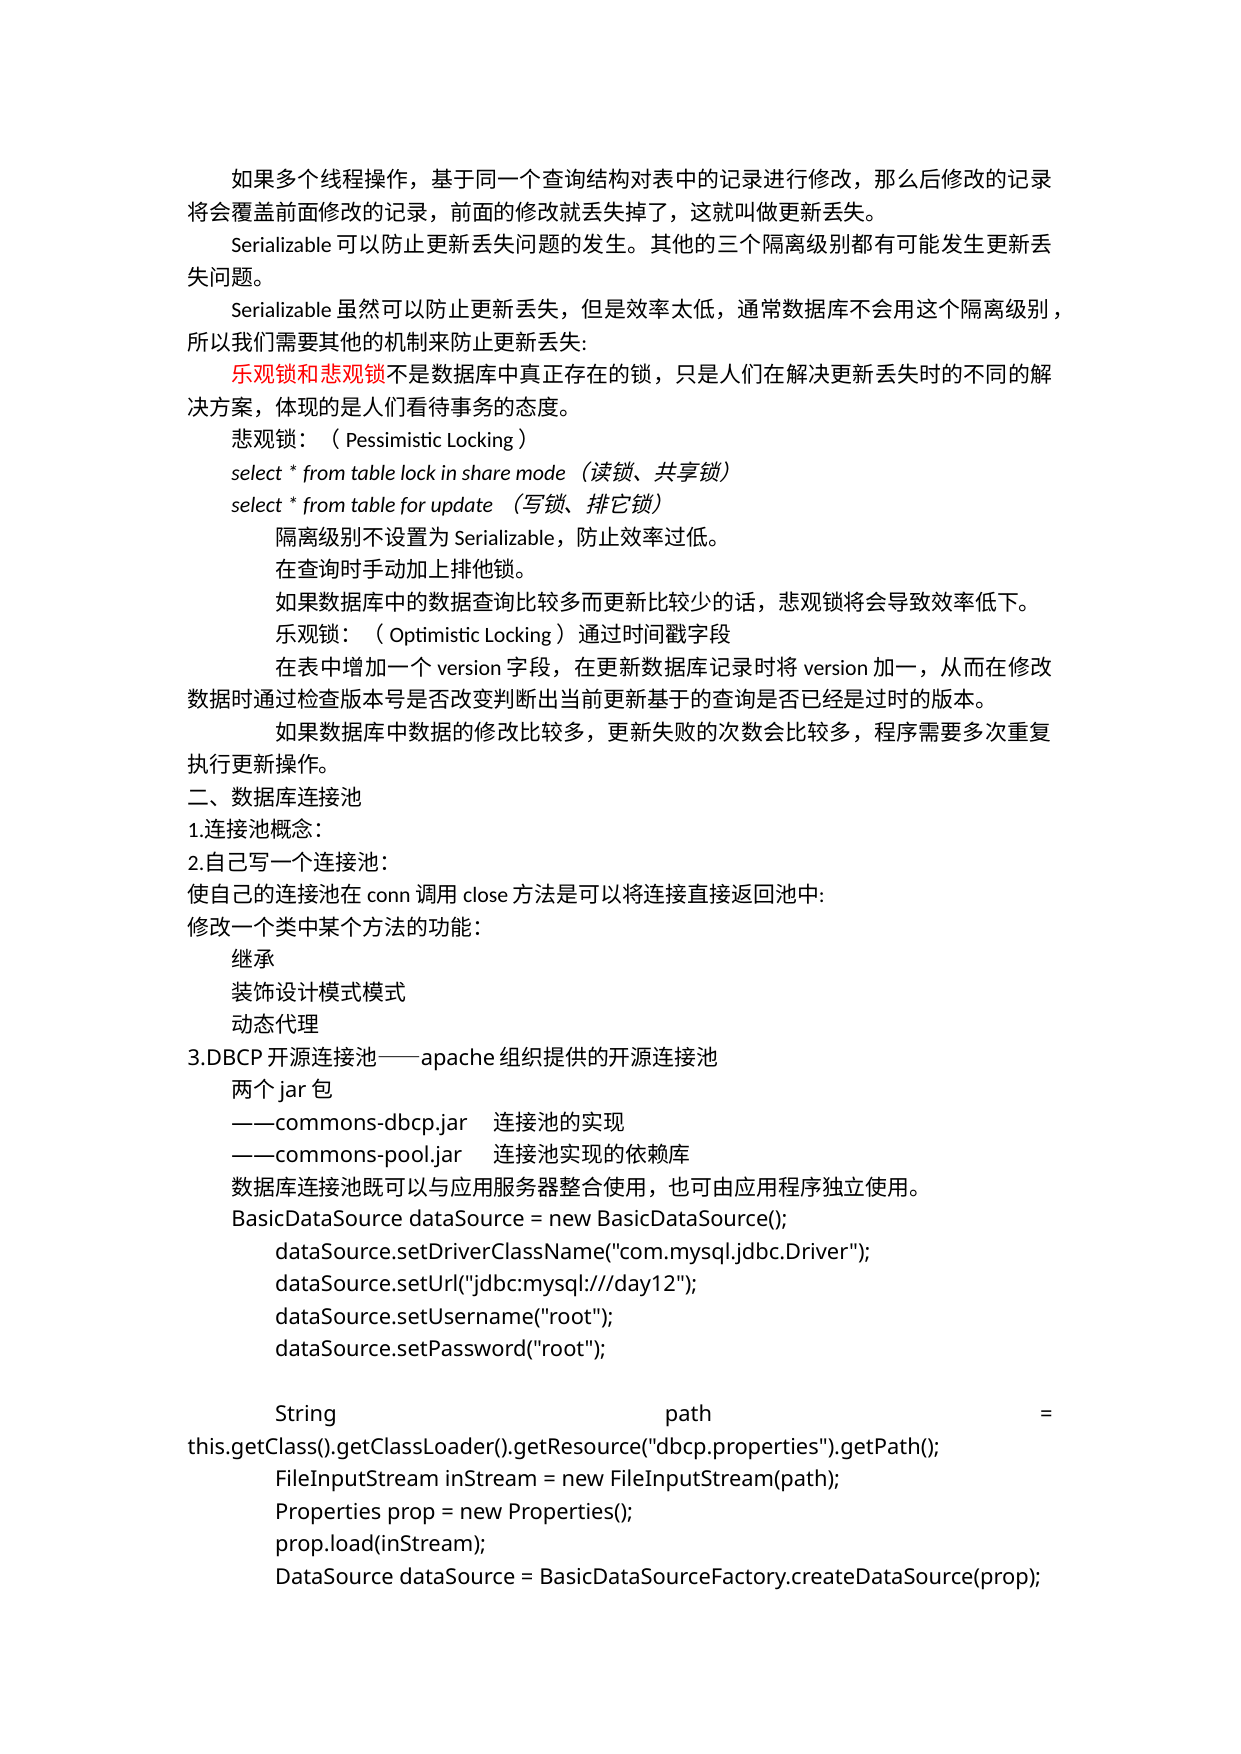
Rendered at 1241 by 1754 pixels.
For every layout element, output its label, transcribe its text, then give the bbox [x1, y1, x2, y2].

text BasicDataSource dataSource = new BasicDataSource(); [187, 1202, 1053, 1234]
text ——commons-dbcp.jar 连接池的实现 [187, 1104, 1053, 1137]
text select * from table for update （写锁、排它锁） [187, 487, 1053, 519]
text 使自己的连接池在conn调用close方法是可以将连接直接返回池中: [187, 877, 1053, 909]
text dataSource.setUsername("root"); [187, 1299, 1053, 1332]
text 二、数据库连接池 [187, 779, 1053, 812]
text 3.DBCP开源连接池——apache组织提供的开源连接池 [187, 1039, 1053, 1072]
text FileInputStream inStream = new FileInputStream(path); [187, 1462, 1053, 1494]
text 数据库连接池既可以与应用服务器整合使用，也可由应用程序独立使用。 [187, 1169, 1053, 1202]
text dataSource.setDriverClassName("com.mysql.jdbc.Driver"); [187, 1234, 1053, 1267]
text 2.自己写一个连接池： [187, 844, 1053, 877]
text Serializable可以防止更新丢失问题的发生。其他的三个隔离级别都有可能发生更新丢失问题。 [187, 227, 1053, 292]
text 如果多个线程操作，基于同一个查询结构对表中的记录进行修改，那么后修改的记录将会覆盖前面修改的记录，前面的修改就丢失掉了，这就叫做更新丢失。 [187, 162, 1053, 227]
text 乐观锁和悲观锁不是数据库中真正存在的锁，只是人们在解决更新丢失时的不同的解决方案，体现的是人们看待事务的态度。 [187, 357, 1053, 422]
text 如果数据库中的数据查询比较多而更新比较少的话，悲观锁将会导致效率低下。 [187, 584, 1053, 617]
text 动态代理 [187, 1007, 1053, 1039]
text 修改一个类中某个方法的功能： [187, 909, 1053, 942]
text 如果数据库中数据的修改比较多，更新失败的次数会比较多，程序需要多次重复执行更新操作。 [187, 714, 1053, 779]
text 在查询时手动加上排他锁。 [187, 552, 1053, 584]
text 隔离级别不设置为Serializable，防止效率过低。 [187, 519, 1053, 552]
text dataSource.setUrl("jdbc:mysql:///day12"); [187, 1267, 1053, 1299]
text prop.load(inStream); [187, 1527, 1053, 1559]
text Properties prop = new Properties(); [187, 1494, 1053, 1527]
text 继承 [187, 942, 1053, 974]
text select * from table lock in share mode（读锁、共享锁） [187, 454, 1053, 487]
text String path = this.getClass().getClassLoader().getResource("dbcp.properties").getPath(); [187, 1397, 1053, 1462]
text 1.连接池概念： [187, 812, 1053, 844]
text 两个jar包 [187, 1072, 1053, 1104]
text 在表中增加一个version字段，在更新数据库记录时将version加一，从而在修改数据时通过检查版本号是否改变判断出当前更新基于的查询是否已经是过时的版本。 [187, 649, 1053, 714]
text 装饰设计模式模式 [187, 974, 1053, 1007]
text DataSource dataSource = BasicDataSourceFactory.createDataSource(prop); [187, 1559, 1053, 1592]
text 乐观锁：（ Optimistic Locking ）通过时间戳字段 [187, 617, 1053, 649]
text Serializable虽然可以防止更新丢失，但是效率太低，通常数据库不会用这个隔离级别，所以我们需要其他的机制来防止更新丢失: [187, 292, 1053, 357]
text 悲观锁：（ Pessimistic Locking ） [187, 422, 1053, 454]
text ——commons-pool.jar 连接池实现的依赖库 [187, 1137, 1053, 1169]
text dataSource.setPassword("root"); [187, 1332, 1053, 1364]
